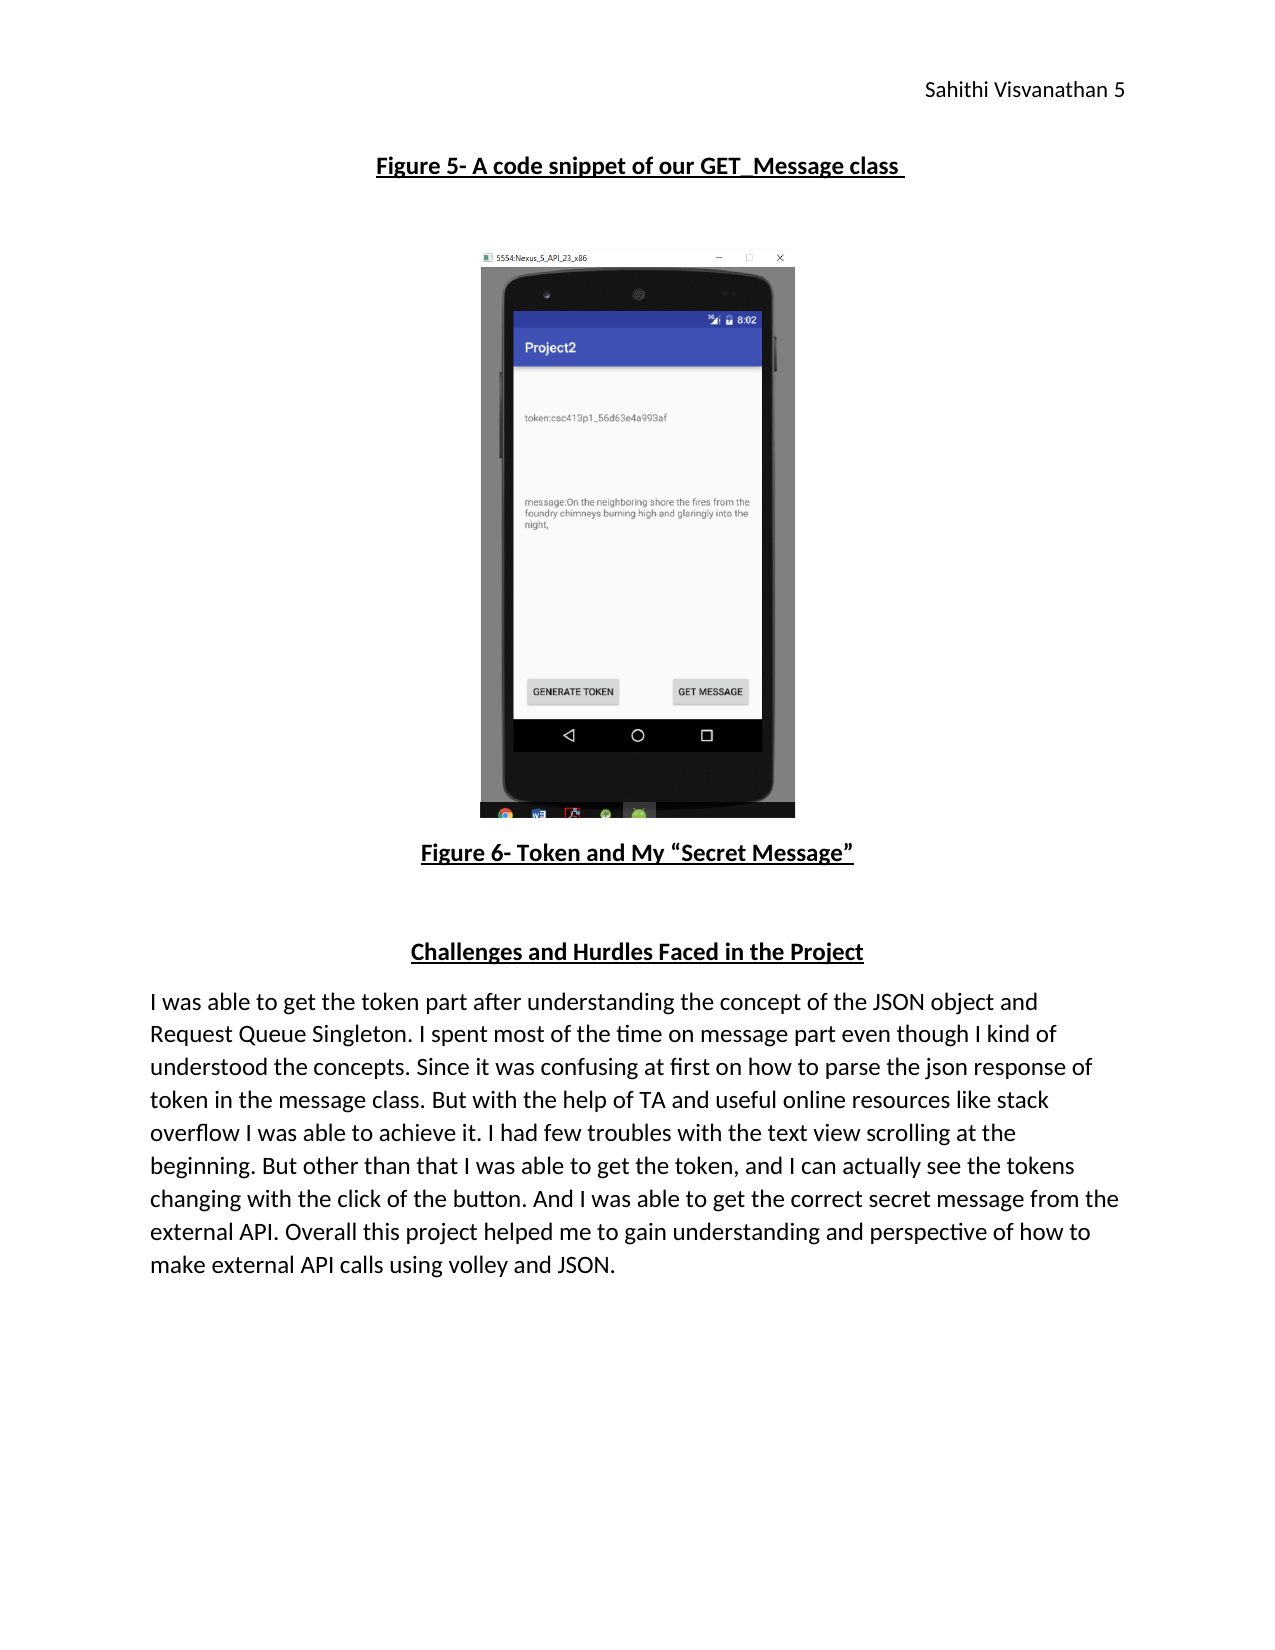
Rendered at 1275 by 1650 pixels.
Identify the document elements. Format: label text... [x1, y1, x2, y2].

text I was able to get the token part after understanding the concept of the JSON object and Request Queue Singleton. I spent most of the time on message part even though I kind of understood the concepts. Since it was confusing at first on how to parse the json response of token in the message class. But with the help of TA and useful online resources like stack overflow I was able to achieve it. I had few troubles with the text view scrolling at the beginning. But other than that I was able to get the token, and I can actually see the tokens changing with the click of the button. And I was able to get the correct secret message from the external API. Overall this project helped me to gain understanding and perspective of how to make external API calls using volley and JSON. [150, 986, 1125, 1279]
text Challenges and Hurdles Faced in the Project [150, 936, 1125, 967]
text Figure 6- Token and My “Secret Message” [150, 837, 1125, 867]
picture [480, 249, 796, 818]
text Figure 5- A code snippet of our GET_Message class [150, 150, 1125, 181]
